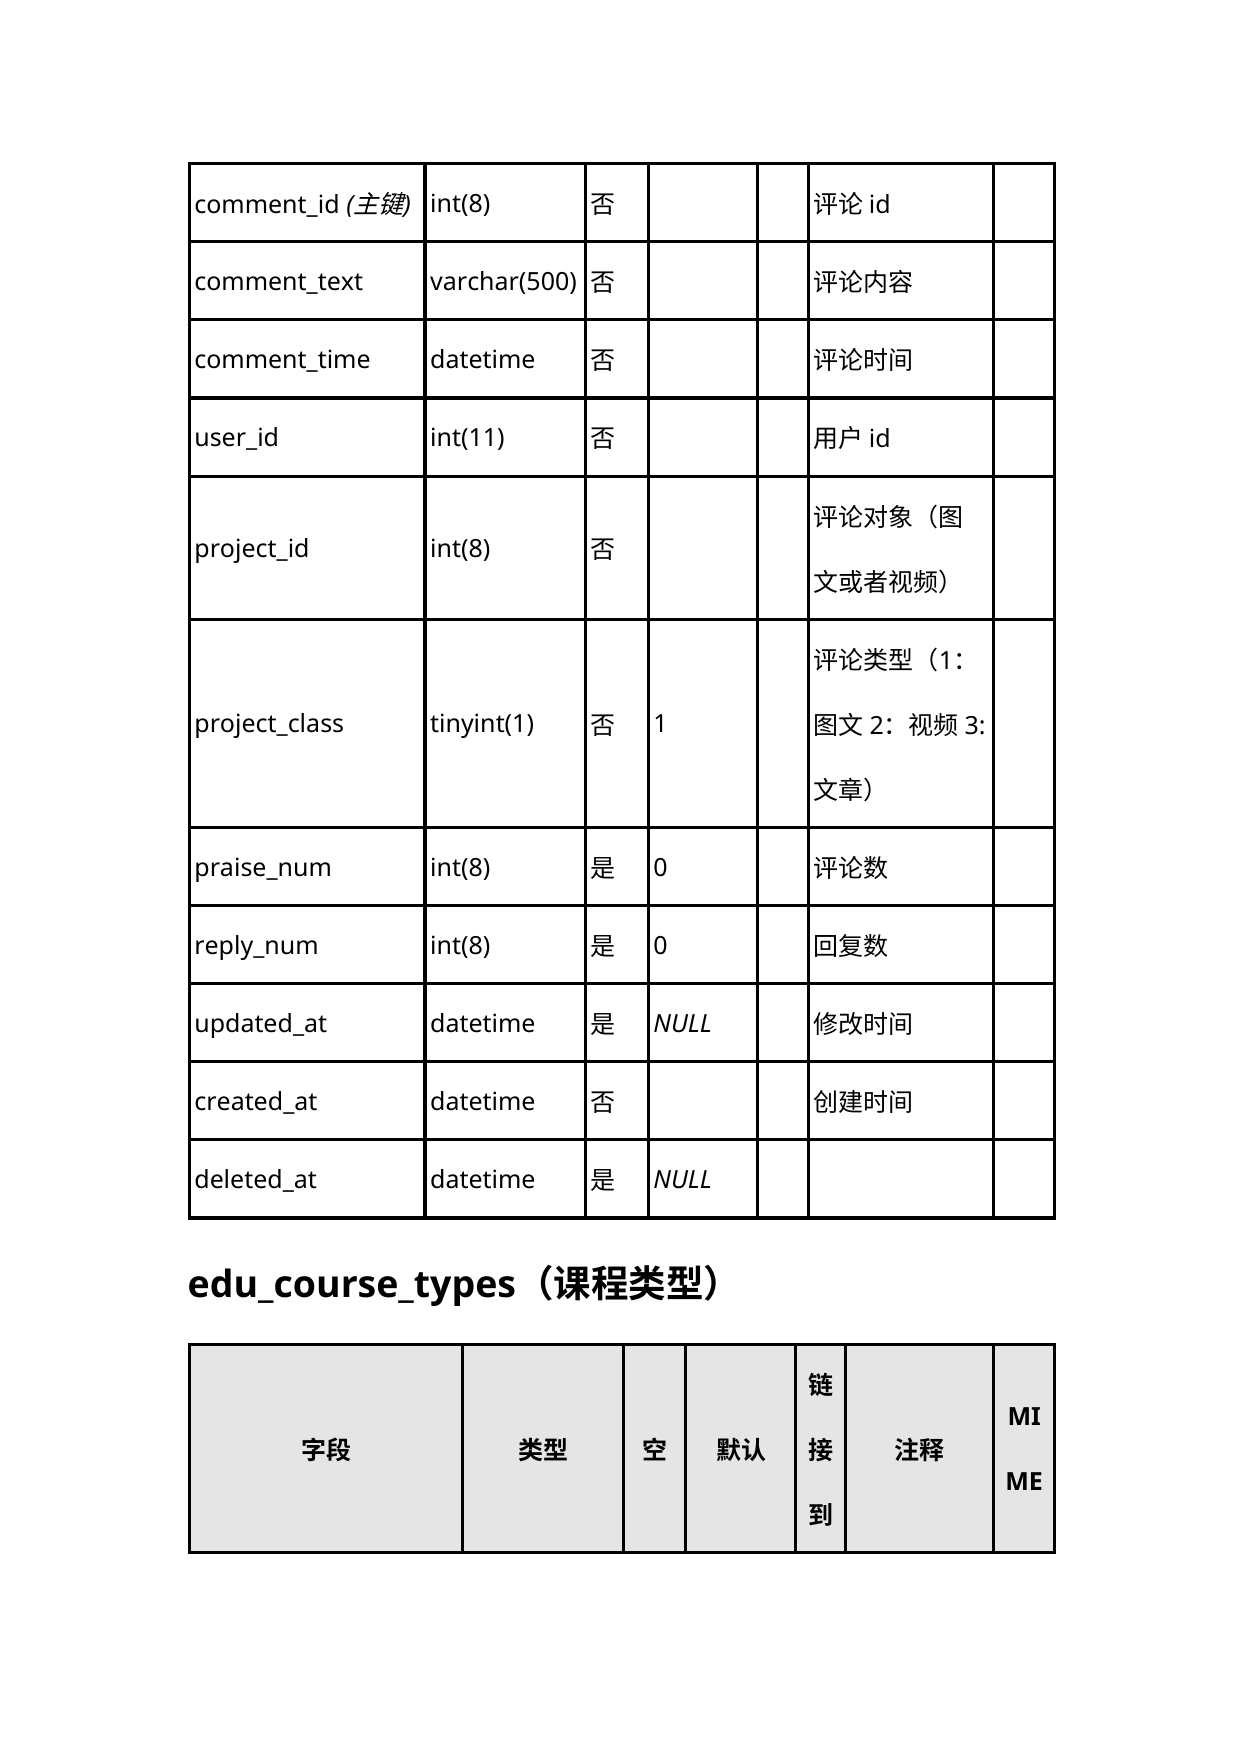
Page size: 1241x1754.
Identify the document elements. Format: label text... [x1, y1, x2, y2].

table_cell 评论时间 [810, 321, 992, 396]
table_cell user_id [191, 400, 423, 474]
table_header MIME [995, 1346, 1053, 1551]
table_cell int(8) [427, 829, 584, 904]
table_cell 是 [587, 907, 647, 982]
table_cell [995, 907, 1053, 982]
table_cell [759, 478, 807, 618]
table_header 注释 [847, 1346, 992, 1551]
table_cell [759, 321, 807, 396]
table_cell deleted_at [191, 1141, 423, 1216]
table_cell [995, 829, 1053, 904]
table_cell comment_time [191, 321, 423, 396]
table_cell 是 [587, 985, 647, 1060]
table_cell created_at [191, 1063, 423, 1138]
table_cell 否 [587, 243, 647, 318]
table_cell NULL [650, 1141, 756, 1216]
table_cell datetime [427, 321, 584, 396]
table_header 链接到 [797, 1346, 844, 1551]
table_cell [759, 985, 807, 1060]
table_cell [650, 1063, 756, 1138]
table_cell [650, 478, 756, 618]
table_cell [650, 243, 756, 318]
table_cell 0 [650, 907, 756, 982]
table_cell comment_id (主键) [191, 165, 423, 240]
table_cell int(11) [427, 400, 584, 474]
table_cell datetime [427, 985, 584, 1060]
table_header 字段 [191, 1346, 461, 1551]
table_cell project_id [191, 478, 423, 618]
table_cell 否 [587, 478, 647, 618]
table_cell [995, 243, 1053, 318]
table_cell int(8) [427, 907, 584, 982]
table_header 默认 [687, 1346, 794, 1551]
table_cell [995, 321, 1053, 396]
text edu_course_types（课程类型） [187, 1249, 1053, 1314]
table_cell 否 [587, 1063, 647, 1138]
table_cell tinyint(1) [427, 621, 584, 826]
table_cell [995, 165, 1053, 240]
table_cell [759, 1141, 807, 1216]
table_cell 评论内容 [810, 243, 992, 318]
table_cell [995, 478, 1053, 618]
table_cell [759, 243, 807, 318]
table_cell [995, 400, 1053, 474]
table_cell 评论类型（1：图文 2：视频 3:文章） [810, 621, 992, 826]
table_cell int(8) [427, 165, 584, 240]
table_cell reply_num [191, 907, 423, 982]
table_header 空 [625, 1346, 684, 1551]
table_cell 否 [587, 621, 647, 826]
table_cell [995, 621, 1053, 826]
table_cell datetime [427, 1141, 584, 1216]
table_cell 是 [587, 829, 647, 904]
table_cell [810, 1141, 992, 1216]
table_cell praise_num [191, 829, 423, 904]
table_cell [650, 400, 756, 474]
table_cell project_class [191, 621, 423, 826]
table_cell 用户id [810, 400, 992, 474]
table_cell int(8) [427, 478, 584, 618]
table_cell 评论数 [810, 829, 992, 904]
table_cell datetime [427, 1063, 584, 1138]
table_cell [995, 1141, 1053, 1216]
table_cell [650, 321, 756, 396]
table_cell 是 [587, 1141, 647, 1216]
table_cell varchar(500) [427, 243, 584, 318]
table_cell comment_text [191, 243, 423, 318]
table_cell [759, 400, 807, 474]
table_cell 否 [587, 321, 647, 396]
table_cell [759, 1063, 807, 1138]
table_cell 创建时间 [810, 1063, 992, 1138]
table_cell NULL [650, 985, 756, 1060]
table_cell 评论对象（图文或者视频） [810, 478, 992, 618]
table_cell [995, 1063, 1053, 1138]
table_cell 0 [650, 829, 756, 904]
table_cell [759, 907, 807, 982]
table_cell [759, 165, 807, 240]
table_header 类型 [464, 1346, 622, 1551]
table_cell [759, 621, 807, 826]
table_cell [650, 165, 756, 240]
table_cell [759, 829, 807, 904]
table_cell 修改时间 [810, 985, 992, 1060]
table_cell 否 [587, 400, 647, 474]
table_cell 否 [587, 165, 647, 240]
table_cell updated_at [191, 985, 423, 1060]
table_cell 1 [650, 621, 756, 826]
table_cell 回复数 [810, 907, 992, 982]
table_cell 评论id [810, 165, 992, 240]
table_cell [995, 985, 1053, 1060]
